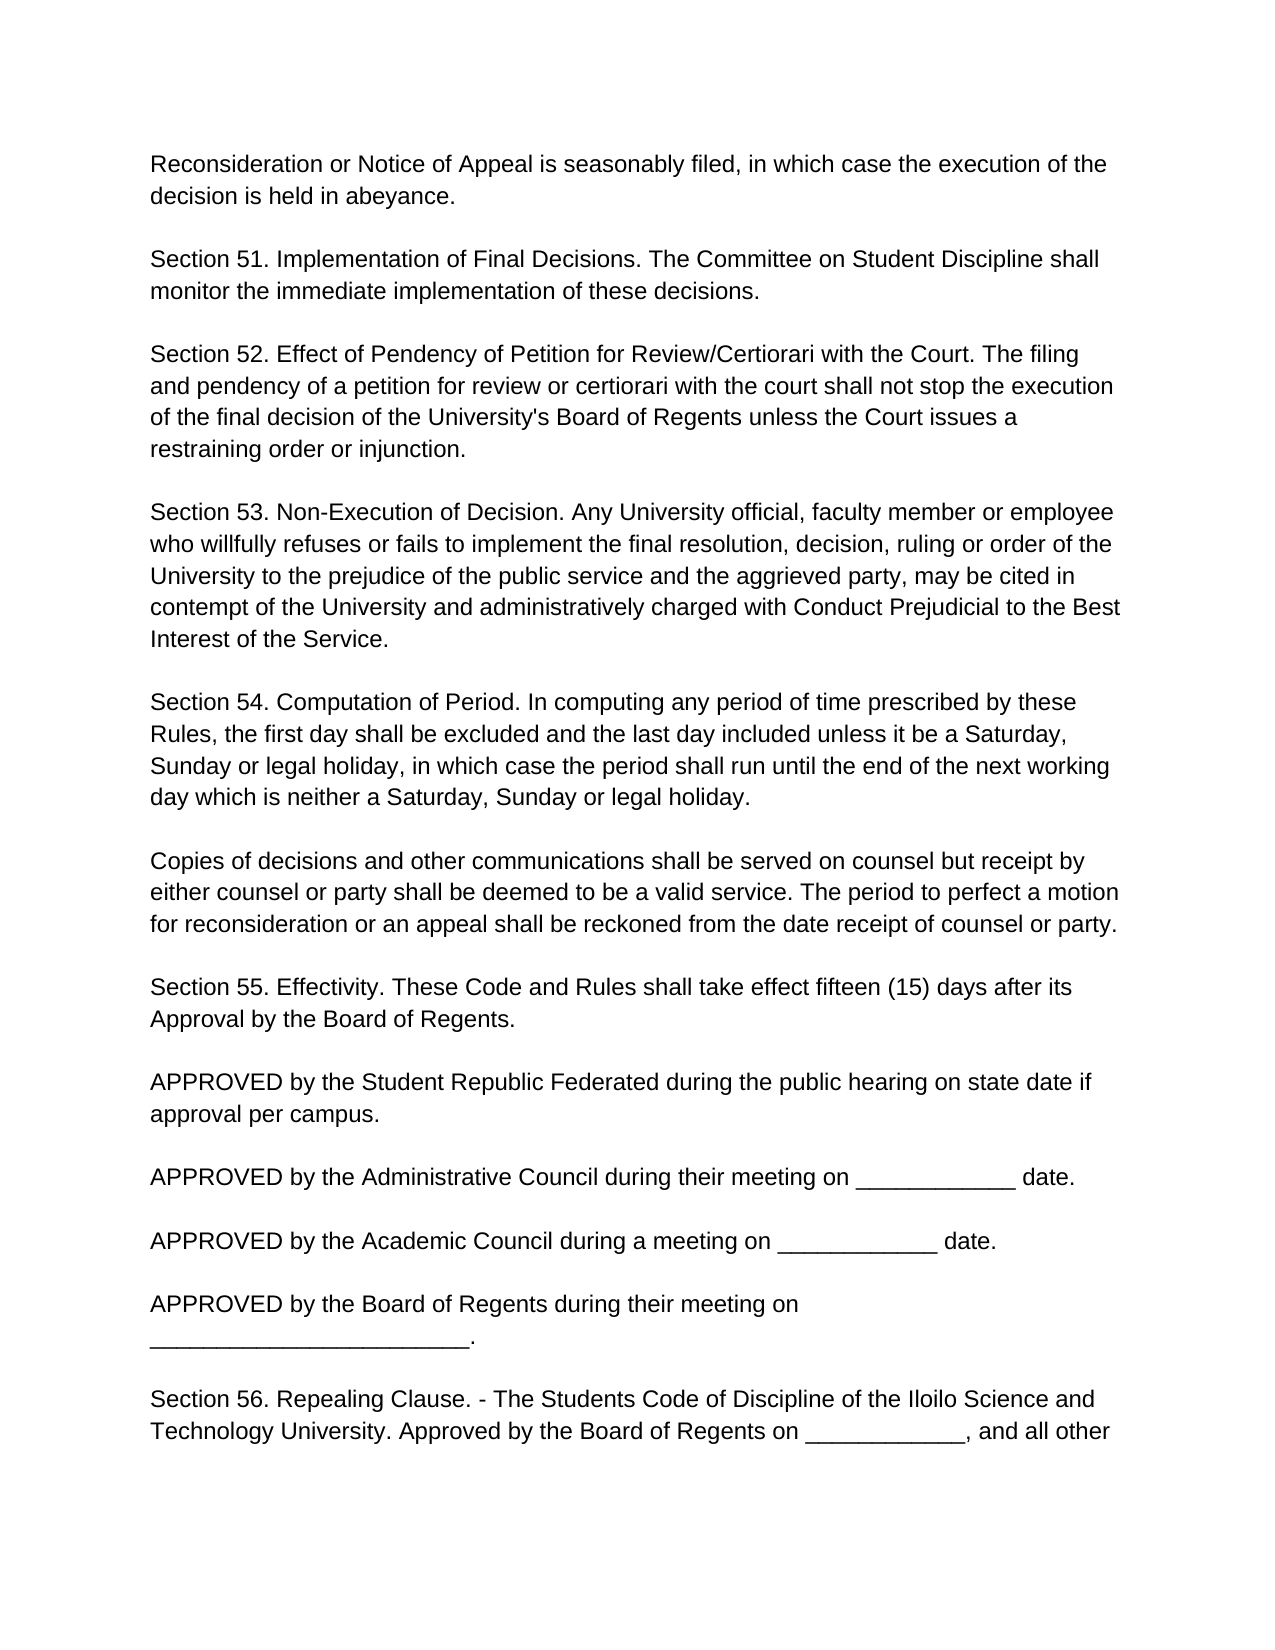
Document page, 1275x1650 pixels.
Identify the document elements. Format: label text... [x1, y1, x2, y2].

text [150, 1385, 1125, 1444]
text APPROVED by the Administrative Council during their meeting on ____________ date. [150, 1163, 1125, 1191]
text Copies of decisions and other communications shall be served on counsel but receipt by either counsel or party shall be deemed to be a valid service. The period to perfect a motion for reconsideration or an appeal shall be reckoned from the date receipt of counsel or party. [150, 847, 1125, 938]
text APPROVED by the Academic Council during a meeting on ____________ date. [150, 1227, 1125, 1254]
text APPROVED by the Student Republic Federated during the public hearing on state date if approval per campus. [150, 1068, 1125, 1128]
text APPROVED by the Board of Regents during their meeting on ________________________. [150, 1290, 1125, 1349]
text Section 54. Computation of Period. In computing any period of time prescribed by these Rules, the first day shall be excluded and the last day included unless it be a Saturday, Sunday or legal holiday, in which case the period shall run until the end of the next working day which is neither a Saturday, Sunday or legal holiday. [150, 688, 1125, 811]
text Section 55. Effectivity. These Code and Rules shall take effect fifteen (15) days after its Approval by the Board of Regents. [150, 973, 1125, 1033]
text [150, 150, 1125, 209]
text Section 52. Effect of Pendency of Petition for Review/Certiorari with the Court. The filing and pendency of a petition for review or certiorari with the court shall not stop the execution of the final decision of the University's Board of Regents unless the Court issues a restraining order or injunction. [150, 340, 1125, 463]
text Section 53. Non-Execution of Decision. Any University official, faculty member or employee who willfully refuses or fails to implement the final resolution, decision, ruling or order of the University to the prejudice of the public service and the aggrieved party, may be cited in contempt of the University and administratively charged with Conduct Prejudicial to the Best Interest of the Service. [150, 498, 1125, 653]
text Section 51. Implementation of Final Decisions. The Committee on Student Discipline shall monitor the immediate implementation of these decisions. [150, 245, 1125, 304]
